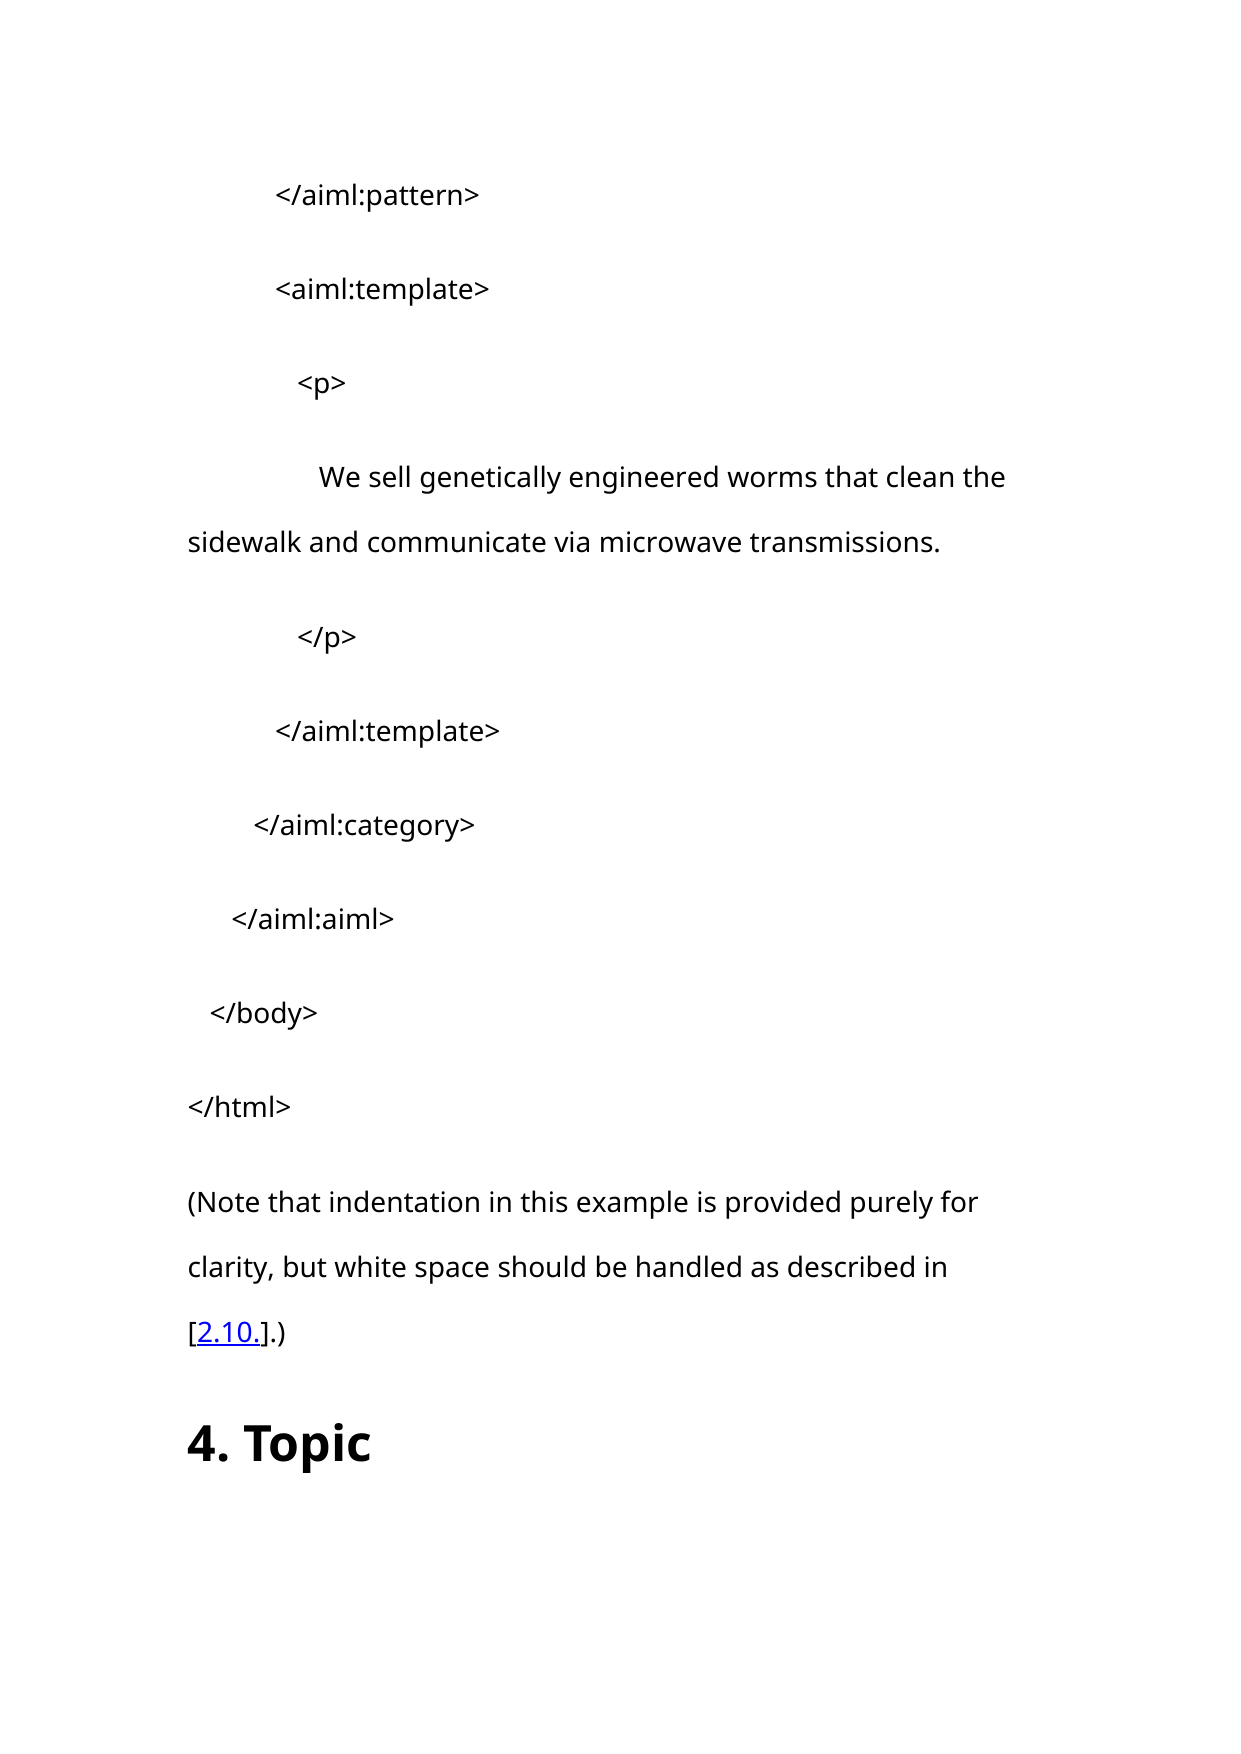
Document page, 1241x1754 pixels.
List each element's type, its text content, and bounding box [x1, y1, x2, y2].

text </aiml:aiml> [187, 886, 1053, 951]
text </aiml:category> [187, 792, 1053, 857]
text We sell genetically engineered worms that clean the sidewalk and communicate via microwave transmissions. [187, 444, 1053, 574]
text </body> [187, 980, 1053, 1045]
text </html> [187, 1074, 1053, 1139]
text </aiml:pattern> [187, 162, 1053, 227]
text (Note that indentation in this example is provided purely for clarity, but white space should be handled as described in [2.10.].) [187, 1169, 1053, 1364]
text 4. Topic [187, 1393, 1053, 1490]
text </aiml:template> [187, 698, 1053, 763]
text <aiml:template> [187, 256, 1053, 321]
text </p> [187, 604, 1053, 669]
text <p> [187, 350, 1053, 415]
